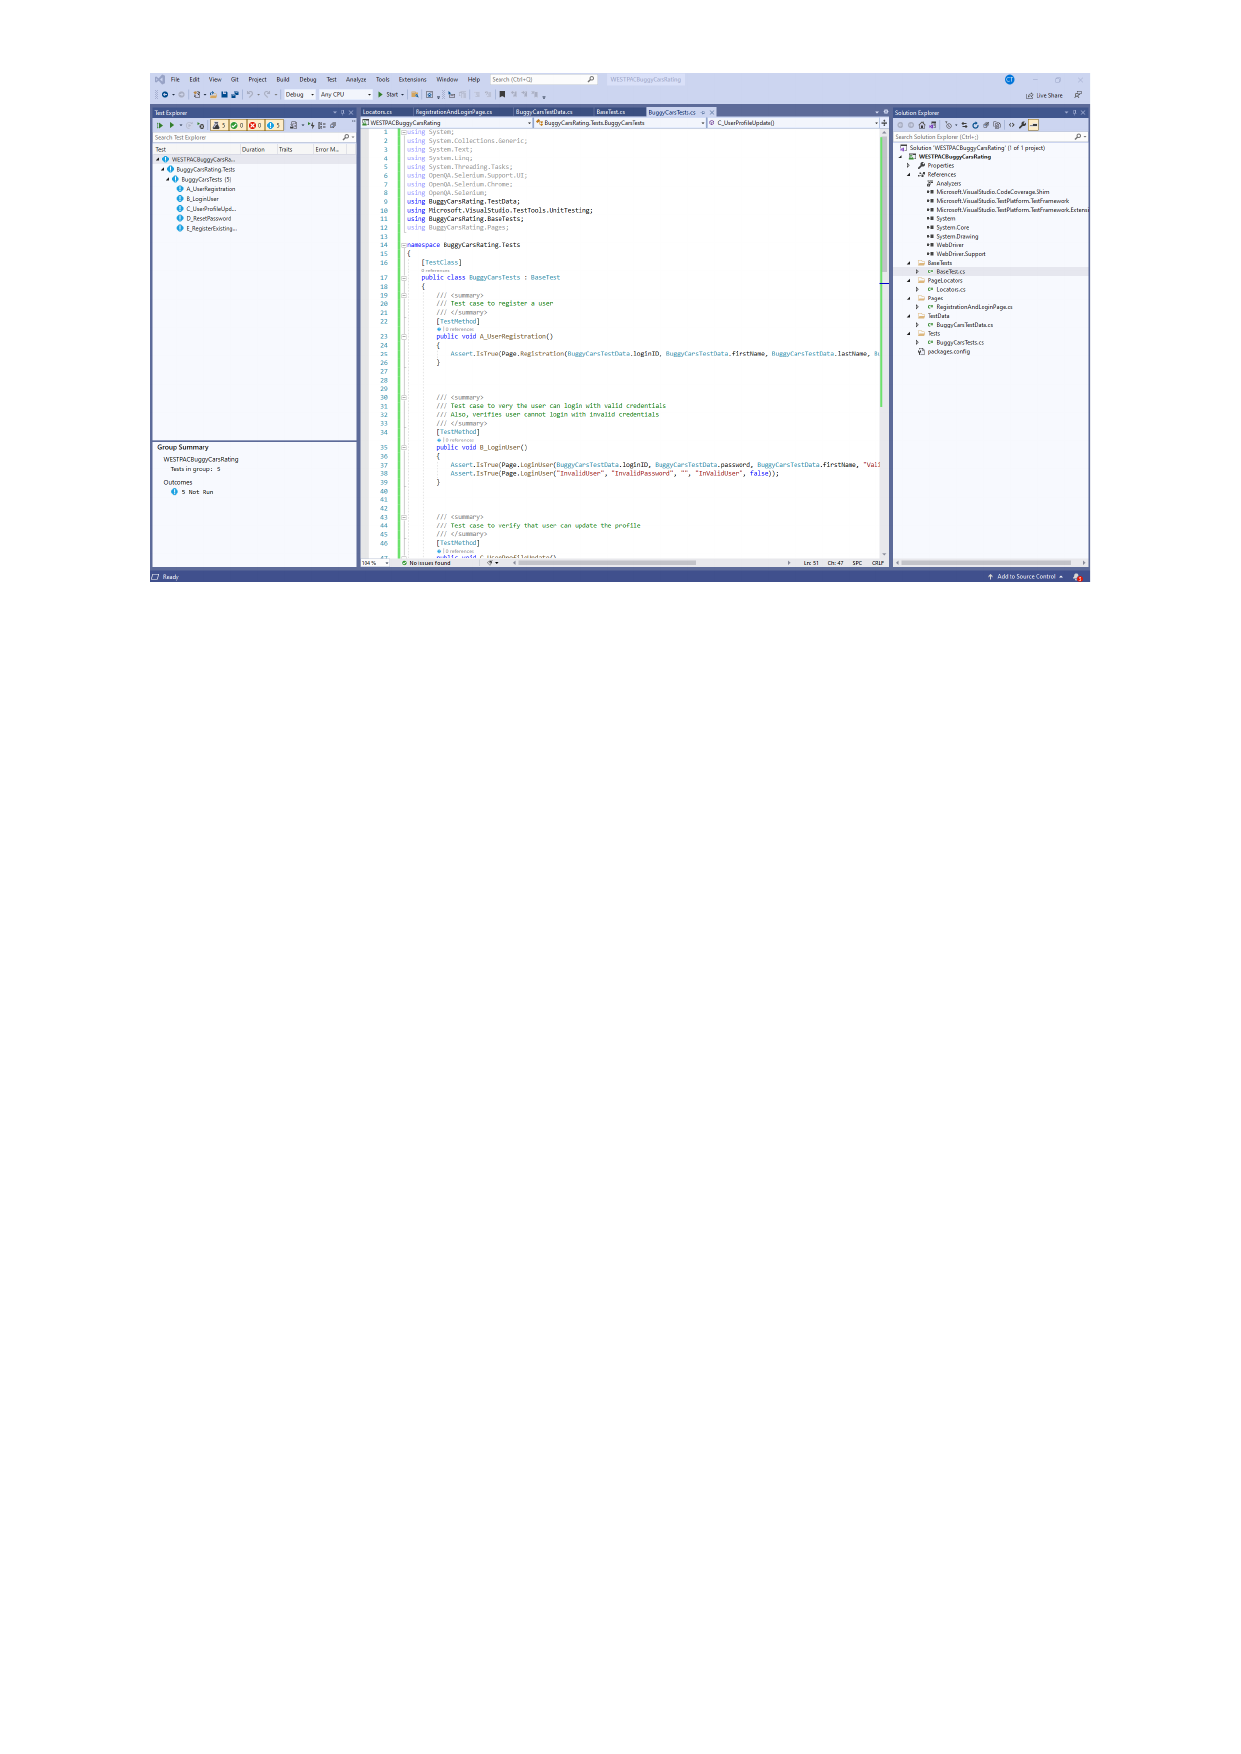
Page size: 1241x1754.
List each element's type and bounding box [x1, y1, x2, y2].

picture [150, 73, 1091, 582]
